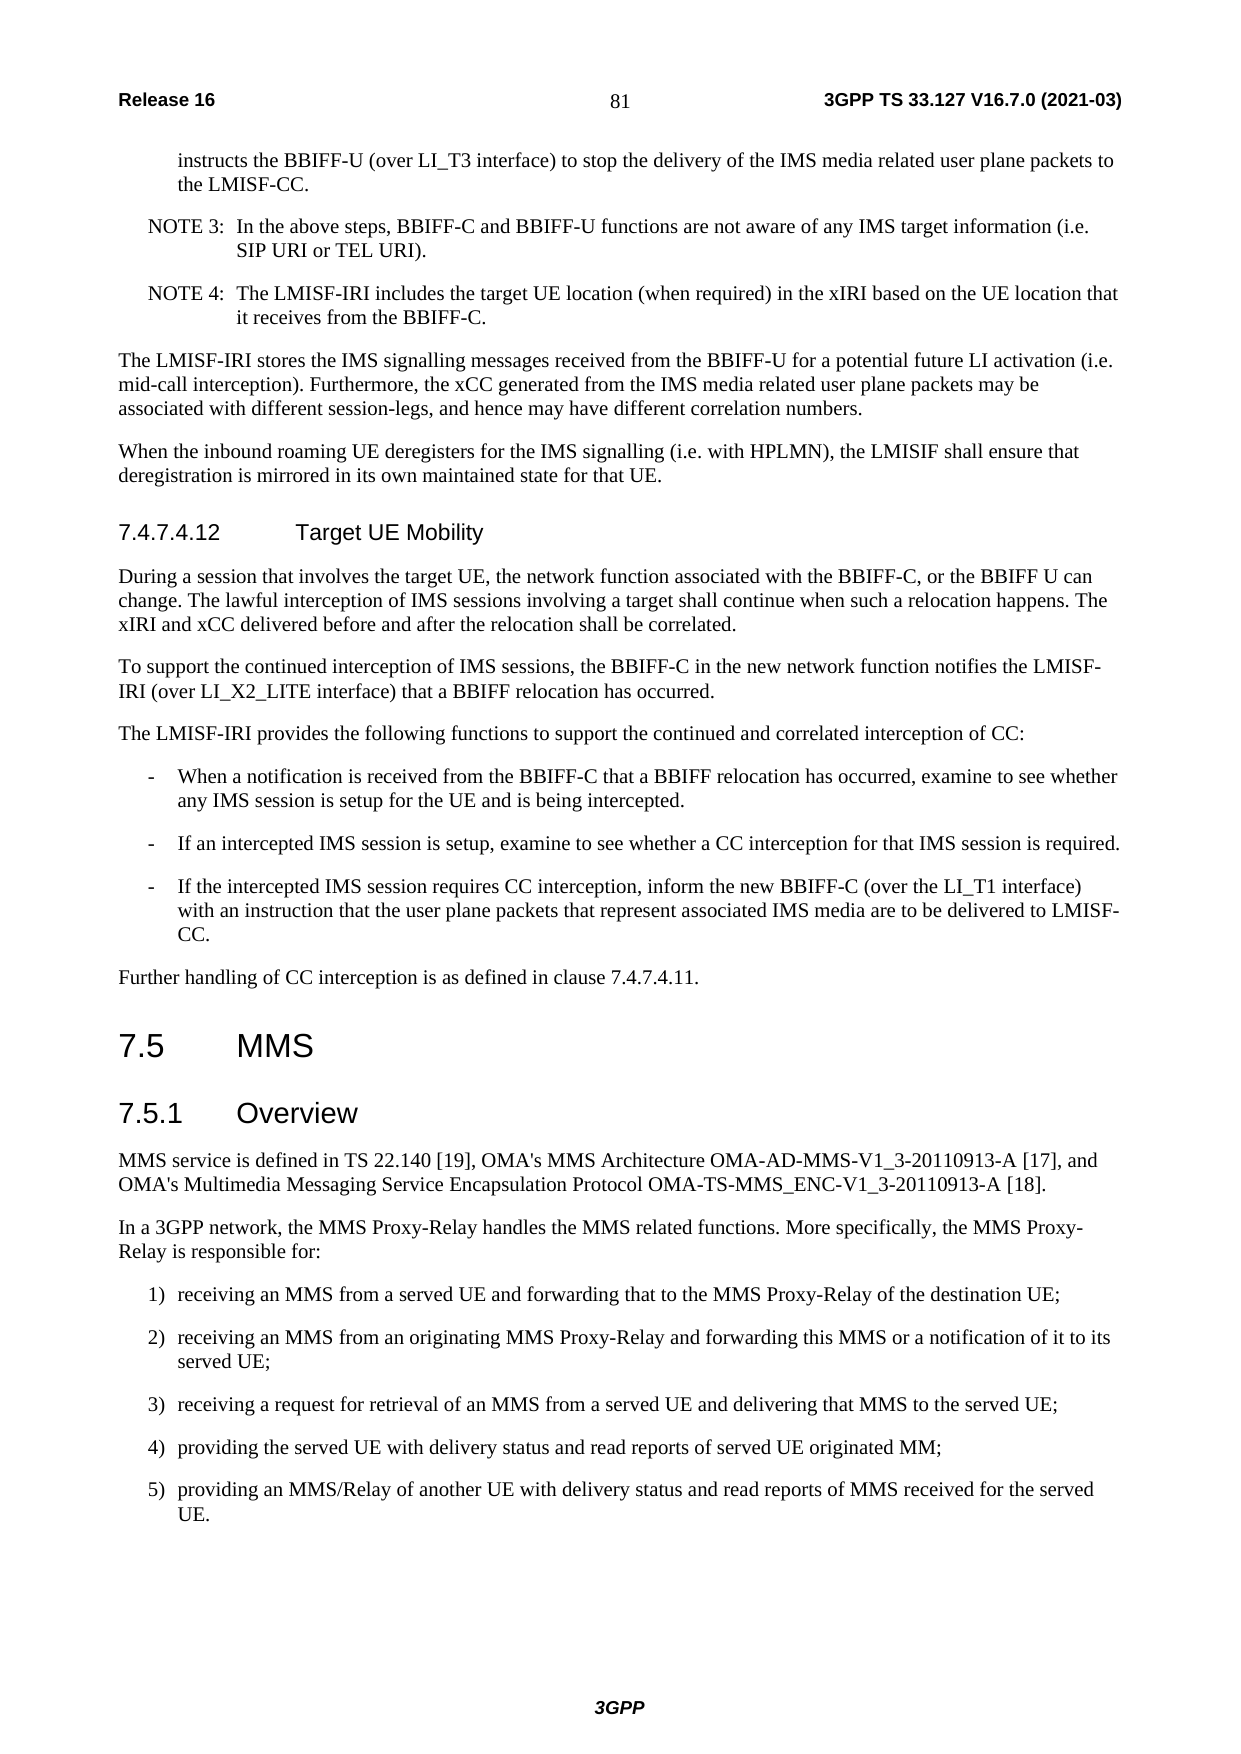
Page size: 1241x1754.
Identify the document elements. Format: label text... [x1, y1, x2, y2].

text 1) receiving an MMS from a served UE and forwarding that to the MMS Proxy-Relay of the destination UE; [148, 1282, 1122, 1306]
subtitle 7.5.1 Overview [118, 1096, 1122, 1129]
text During a session that involves the target UE, the network function associated with the BBIFF-C, or the BBIFF U can change. The lawful interception of IMS sessions involving a target shall continue when such a relocation happens. The xIRI and xCC delivered before and after the relocation shall be correlated. [118, 563, 1122, 636]
text - If the intercepted IMS session requires CC interception, inform the new BBIFF-C (over the LI_T1 interface) with an instruction that the user plane packets that represent associated IMS media are to be delivered to LMISF-CC. [148, 874, 1122, 946]
text NOTE 3: In the above steps, BBIFF-C and BBIFF-U functions are not aware of any IMS target information (i.e. SIP URI or TEL URI). [148, 214, 1122, 262]
text 4) providing the served UE with delivery status and read reports of served UE originated MM; [148, 1434, 1122, 1459]
text The LMISF-IRI provides the following functions to support the continued and correlated interception of CC: [118, 721, 1122, 745]
text When the inbound roaming UE deregisters for the IMS signalling (i.e. with HPLMN), the LMISIF shall ensure that deregistration is mirrored in its own maintained state for that UE. [118, 439, 1122, 487]
text Further handling of CC interception is as defined in clause 7.4.7.4.11. [118, 965, 1122, 989]
text In a 3GPP network, the MMS Proxy-Relay handles the MMS related functions. More specifically, the MMS Proxy-Relay is responsible for: [118, 1215, 1122, 1263]
text 2) receiving an MMS from an originating MMS Proxy-Relay and forwarding this MMS or a notification of it to its served UE; [148, 1325, 1122, 1373]
text To support the continued interception of IMS sessions, the BBIFF-C in the new network function notifies the LMISF-IRI (over LI_X2_LITE interface) that a BBIFF relocation has occurred. [118, 654, 1122, 703]
subtitle 7.4.7.4.12 Target UE Mobility [118, 518, 1122, 545]
text 3) receiving a request for retrieval of an MMS from a served UE and delivering that MMS to the served UE; [148, 1392, 1122, 1416]
text The LMISF-IRI stores the IMS signalling messages received from the BBIFF-U for a potential future LI activation (i.e. mid-call interception). Furthermore, the xCC generated from the IMS media related user plane packets may be associated with different session-legs, and hence may have different correlation numbers. [118, 348, 1122, 420]
subtitle 7.5 MMS [118, 1026, 1122, 1065]
text MMS service is defined in TS 22.140 [19], OMA's MMS Architecture OMA-AD-MMS-V1_3-20110913-A [17], and OMA's Multimedia Messaging Service Encapsulation Protocol OMA-TS-MMS_ENC-V1_3-20110913-A [18]. [118, 1148, 1122, 1196]
text - When a notification is received from the BBIFF-C that a BBIFF relocation has occurred, examine to see whether any IMS session is setup for the UE and is being intercepted. [148, 764, 1122, 812]
text 5) providing an MMS/Relay of another UE with delivery status and read reports of MMS received for the served UE. [148, 1477, 1122, 1526]
text - If an intercepted IMS session is setup, examine to see whether a CC interception for that IMS session is required. [148, 831, 1122, 855]
text NOTE 4: The LMISF-IRI includes the target UE location (when required) in the xIRI based on the UE location that it receives from the BBIFF-C. [148, 281, 1122, 329]
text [148, 147, 1122, 196]
